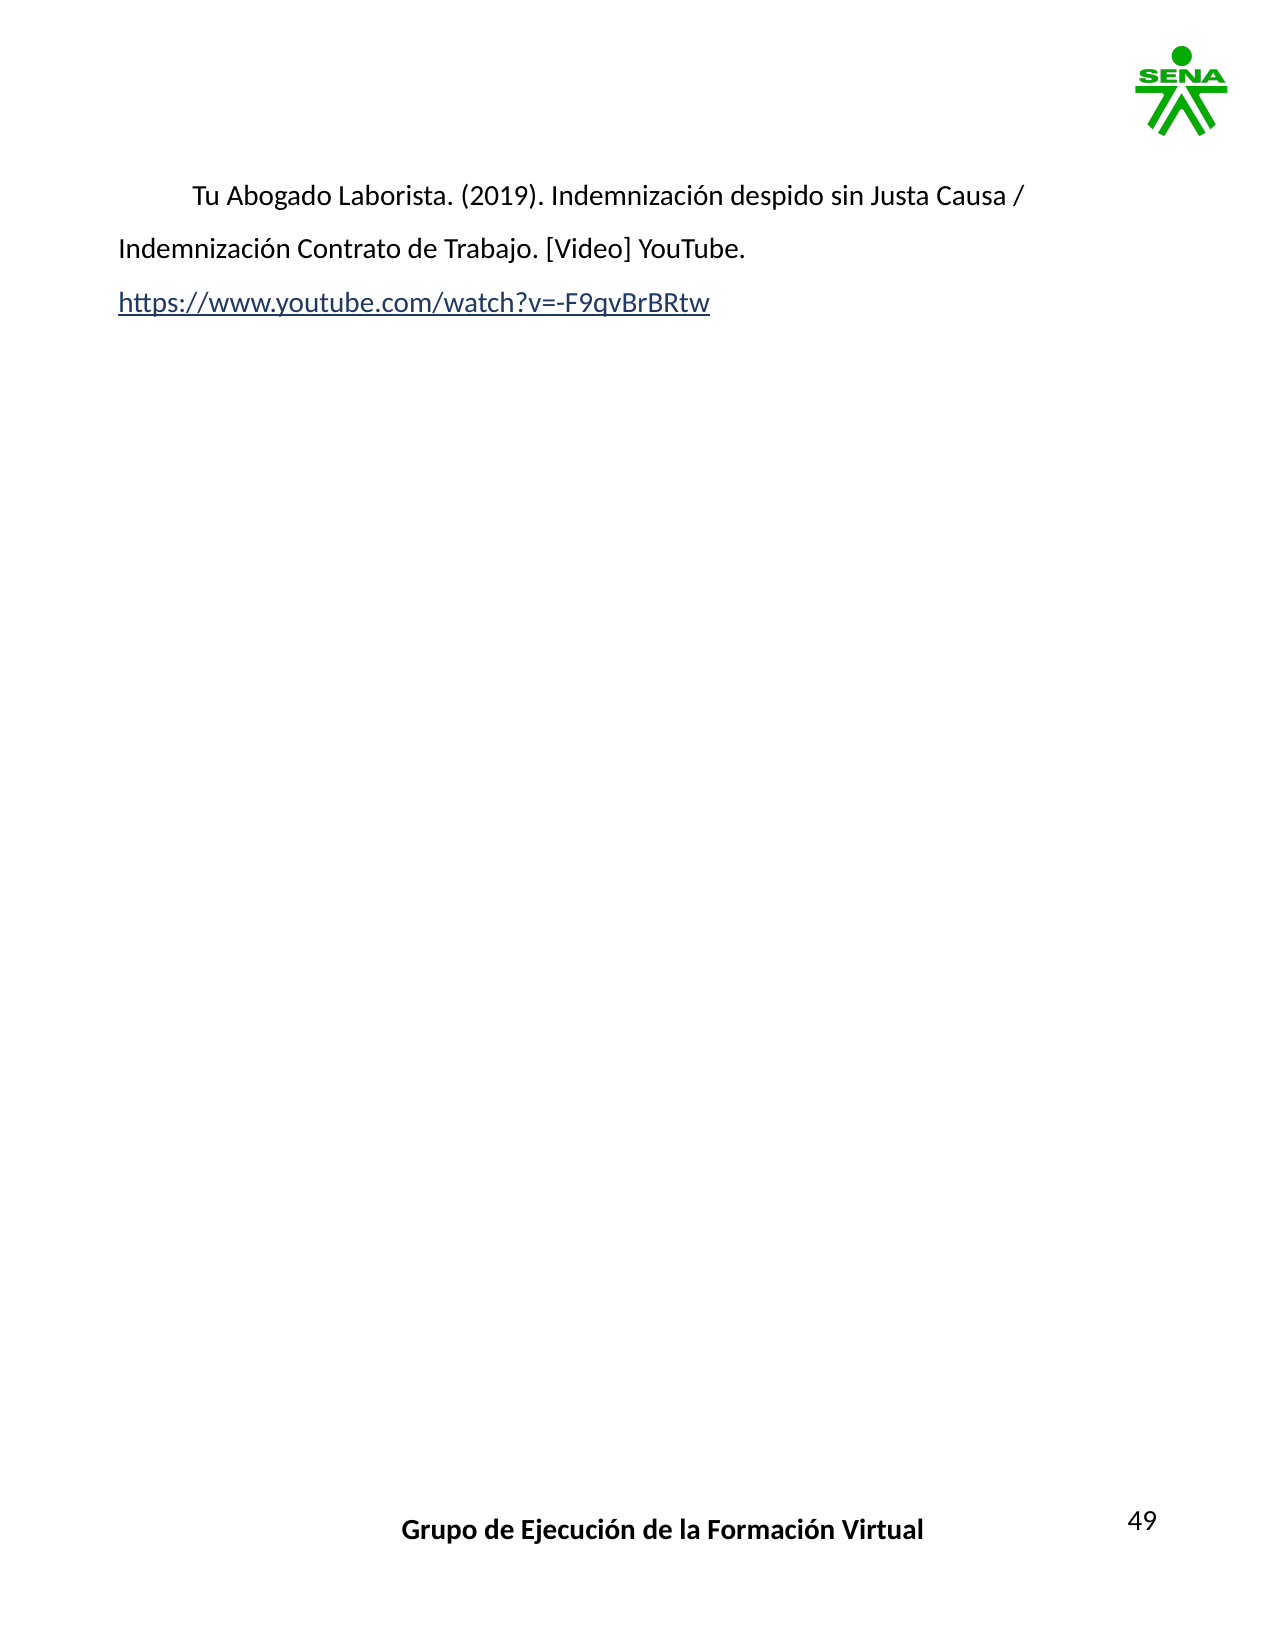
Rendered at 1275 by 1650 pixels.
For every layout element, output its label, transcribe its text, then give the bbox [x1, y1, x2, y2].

text Tu Abogado Laborista. (2019). Indemnización despido sin Justa Causa / Indemnización Contrato de Trabajo. [Video] YouTube. https://www.youtube.com/watch?v=-F9qvBrBRtw [118, 177, 1157, 320]
picture [1135, 46, 1228, 136]
